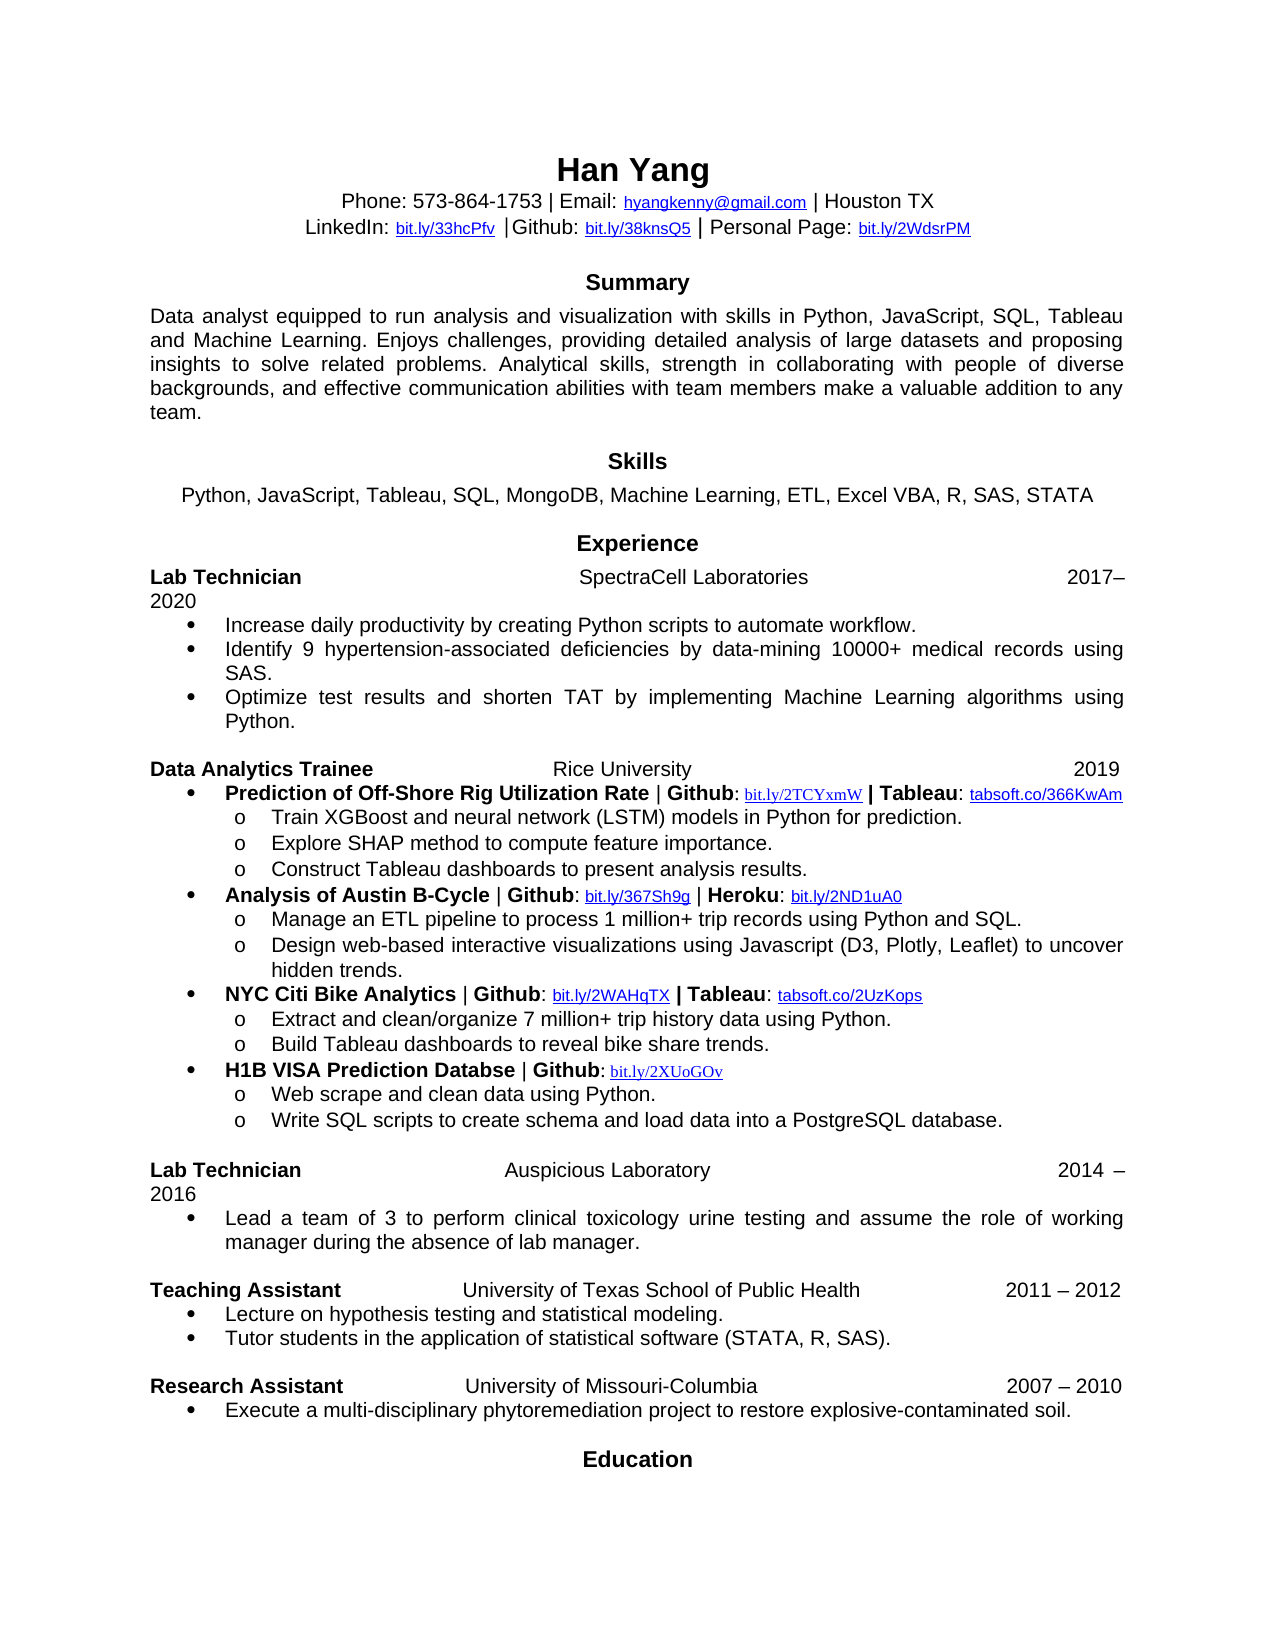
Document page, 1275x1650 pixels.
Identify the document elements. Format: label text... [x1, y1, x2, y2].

list Prediction of Off-Shore Rig Utilization Rate | Github: bit.ly/2TCYxmW | Tableau: tabsoft.co/366KwAm [187, 781, 1125, 805]
text Lab Technician SpectraCell Laboratories 2017–2020 [150, 565, 1125, 613]
list Web scrape and clean data using Python. [233, 1082, 1125, 1108]
text Experience [150, 530, 1125, 557]
text Phone: 573-864-1753 | Email: hyangkenny@gmail.com | Houston TX [150, 188, 1125, 212]
list H1B VISA Prediction Databse | Github: bit.ly/2XUoGOv [187, 1058, 1125, 1082]
text Skills [150, 448, 1125, 474]
list Train XGBoost and neural network (LSTM) models in Python for prediction. [233, 805, 1125, 831]
list Manage an ETL pipeline to process 1 million+ trip records using Python and SQL. [233, 907, 1125, 932]
list Build Tableau dashboards to reveal bike share trends. [233, 1032, 1125, 1058]
text Summary [150, 269, 1125, 296]
list Identify 9 hypertension-associated deficiencies by data-mining 10000+ medical records using SAS. [187, 637, 1125, 685]
list Lecture on hypothesis testing and statistical modeling. [187, 1302, 1125, 1326]
list Write SQL scripts to create schema and load data into a PostgreSQL database. [233, 1108, 1125, 1134]
text Research Assistant University of Missouri-Columbia 2007 – 2010 [150, 1374, 1125, 1398]
list Optimize test results and shorten TAT by implementing Machine Learning algorithms using Python. [187, 685, 1125, 733]
list Lead a team of 3 to perform clinical toxicology urine testing and assume the role of working manager during the absence of lab manager. [187, 1206, 1125, 1254]
list Design web-based interactive visualizations using Javascript (D3, Plotly, Leaflet) to uncover hidden trends. [233, 932, 1125, 982]
list Construct Tableau dashboards to present analysis results. [233, 857, 1125, 883]
text Han Yang [150, 150, 1125, 188]
text Lab Technician Auspicious Laboratory 2014 – 2016 [150, 1158, 1125, 1206]
list Increase daily productivity by creating Python scripts to automate workflow. [187, 613, 1125, 637]
text LinkedIn: bit.ly/33hcPfv |Github: bit.ly/38knsQ5 | Personal Page: bit.ly/2WdsrPM [150, 212, 1125, 241]
list Analysis of Austin B-Cycle | Github: bit.ly/367Sh9g | Heroku: bit.ly/2ND1uA0 [187, 883, 1125, 907]
text Data Analytics Trainee Rice University 2019 [150, 757, 1125, 781]
text Data analyst equipped to run analysis and visualization with skills in Python, JavaScript, SQL, Tableau and Machine Learning. Enjoys challenges, providing detailed analysis of large datasets and proposing insights to solve related problems. Analytical skills, strength in collaborating with people of diverse backgrounds, and effective communication abilities with team members make a valuable addition to any team. [150, 304, 1125, 424]
list Extract and clean/organize 7 million+ trip history data using Python. [233, 1006, 1125, 1032]
text Python, JavaScript, Tableau, SQL, MongoDB, Machine Learning, ETL, Excel VBA, R, SAS, STATA [150, 482, 1125, 506]
text Teaching Assistant University of Texas School of Public Health 2011 – 2012 [150, 1278, 1125, 1302]
list NYC Citi Bike Analytics | Github: bit.ly/2WAHqTX | Tableau: tabsoft.co/2UzKops [187, 982, 1125, 1006]
list Execute a multi-disciplinary phytoremediation project to restore explosive-contaminated soil. [187, 1398, 1125, 1422]
text Education [150, 1446, 1125, 1472]
list Tutor students in the application of statistical software (STATA, R, SAS). [187, 1326, 1125, 1350]
list Explore SHAP method to compute feature importance. [233, 831, 1125, 857]
